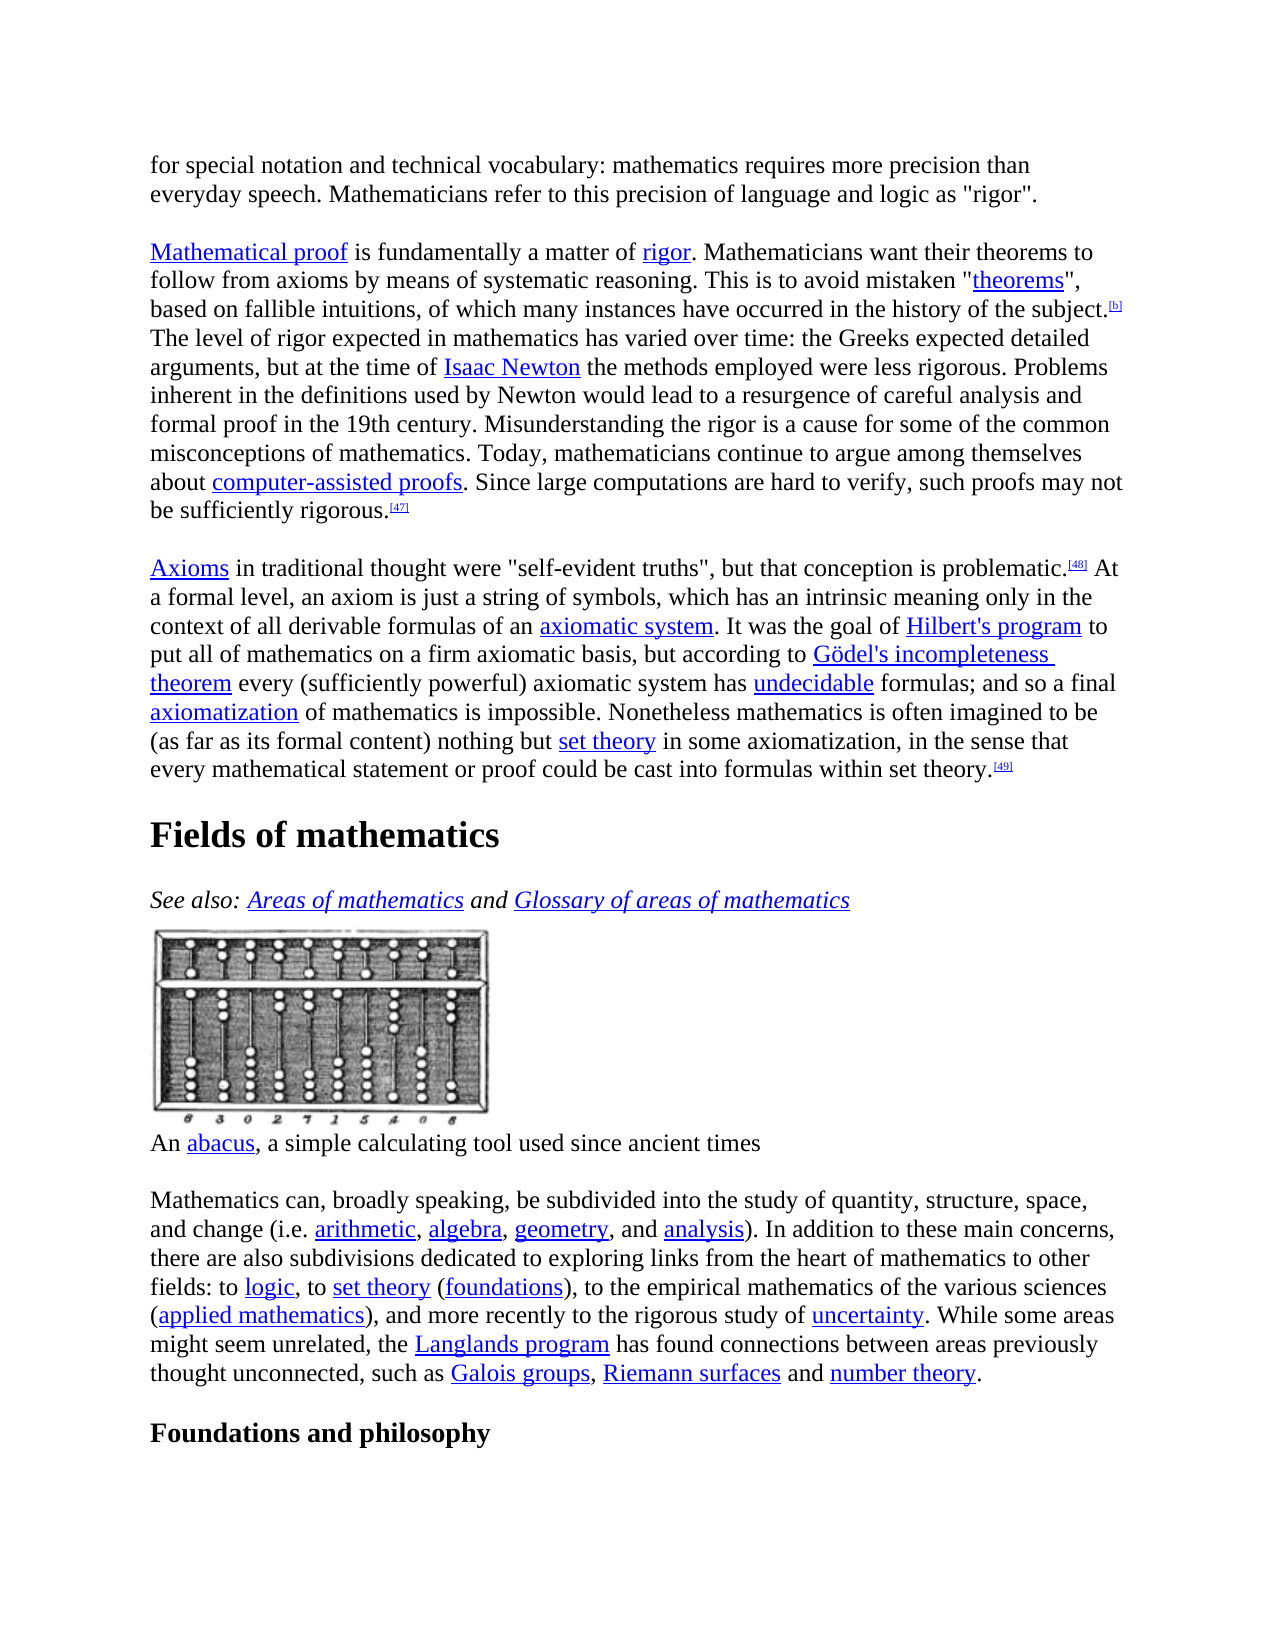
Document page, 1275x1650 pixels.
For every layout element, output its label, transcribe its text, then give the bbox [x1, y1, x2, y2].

text Mathematical proof is fundamentally a matter of rigor. Mathematicians want their theorems to follow from axioms by means of systematic reasoning. This is to avoid mistaken "theorems", based on fallible intuitions, of which many instances have occurred in the history of the subject.[b] The level of rigor expected in mathematics has varied over time: the Greeks expected detailed arguments, but at the time of Isaac Newton the methods employed were less rigorous. Problems inherent in the definitions used by Newton would lead to a resurgence of careful analysis and formal proof in the 19th century. Misunderstanding the rigor is a cause for some of the common misconceptions of mathematics. Today, mathematicians continue to argue among themselves about computer-assisted proofs. Since large computations are hard to verify, such proofs may not be sufficiently rigorous.[47] [150, 237, 1125, 524]
text An abacus, a simple calculating tool used since ancient times [150, 1128, 1125, 1156]
text Fields of mathematics [150, 812, 1125, 856]
text Mathematics can, broadly speaking, be subdivided into the study of quantity, structure, space, and change (i.e. arithmetic, algebra, geometry, and analysis). In addition to these main concerns, there are also subdivisions dedicated to exploring links from the heart of mathematics to other fields: to logic, to set theory (foundations), to the empirical mathematics of the various sciences (applied mathematics), and more recently to the rigorous study of uncertainty. While some areas might seem unrelated, the Langlands program has found connections between areas previously thought unconnected, such as Galois groups, Riemann surfaces and number theory. [150, 1186, 1125, 1387]
text See also: Areas of mathematics and Glossary of areas of mathematics [150, 885, 1125, 913]
text Axioms in traditional thought were "self-evident truths", but that conception is problematic.[48] At a formal level, an axiom is just a string of symbols, which has an intrinsic meaning only in the context of all derivable formulas of an axiomatic system. It was the goal of Hilbert's program to put all of mathematics on a firm axiomatic basis, but according to Gödel's incompleteness theorem every (sufficiently powerful) axiomatic system has undecidable formulas; and so a final axiomatization of mathematics is impossible. Nonetheless mathematics is often imagined to be (as far as its formal content) nothing but set theory in some axiomatization, in the sense that every mathematical statement or proof could be cast into formulas within set theory.[49] [150, 553, 1125, 783]
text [150, 150, 1125, 207]
picture [150, 926, 494, 1128]
text Foundations and philosophy [150, 1416, 1125, 1448]
